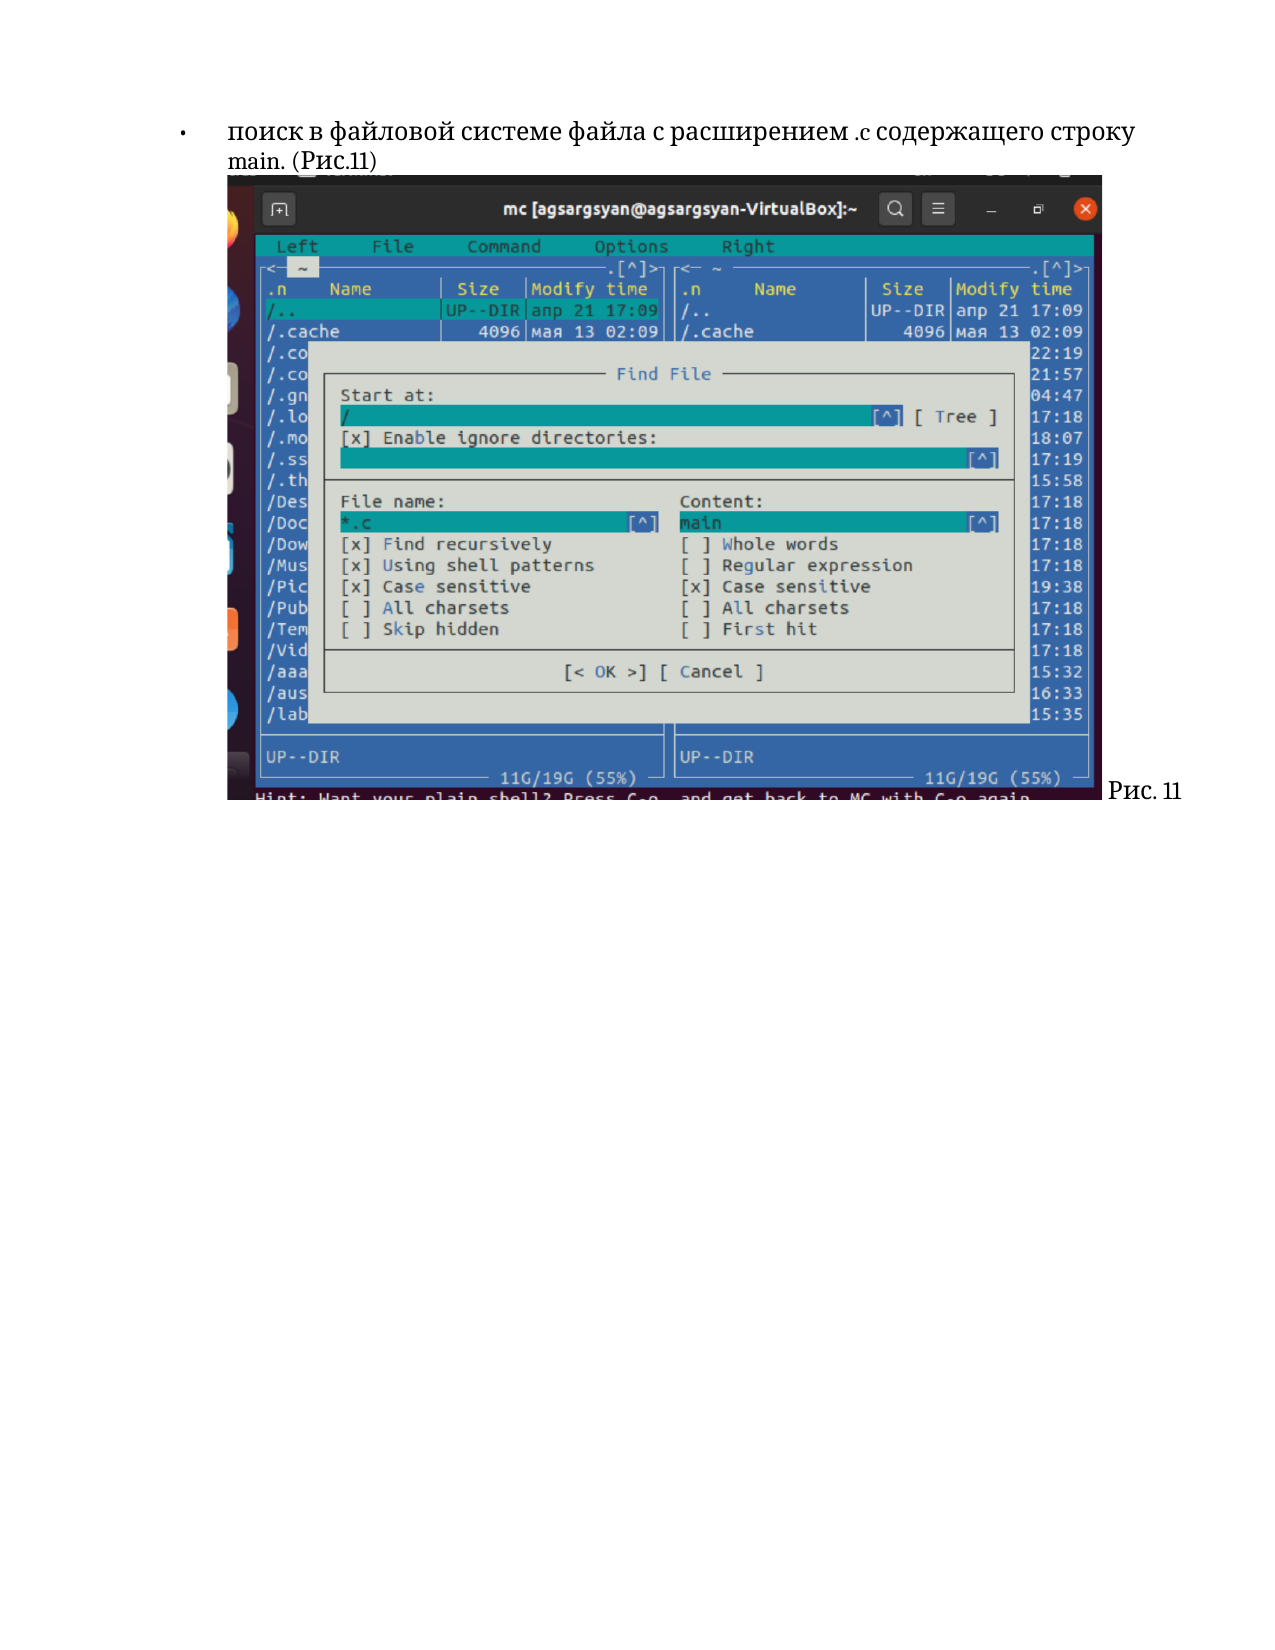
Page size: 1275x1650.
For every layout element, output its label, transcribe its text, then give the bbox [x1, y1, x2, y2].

picture [227, 175, 1103, 800]
